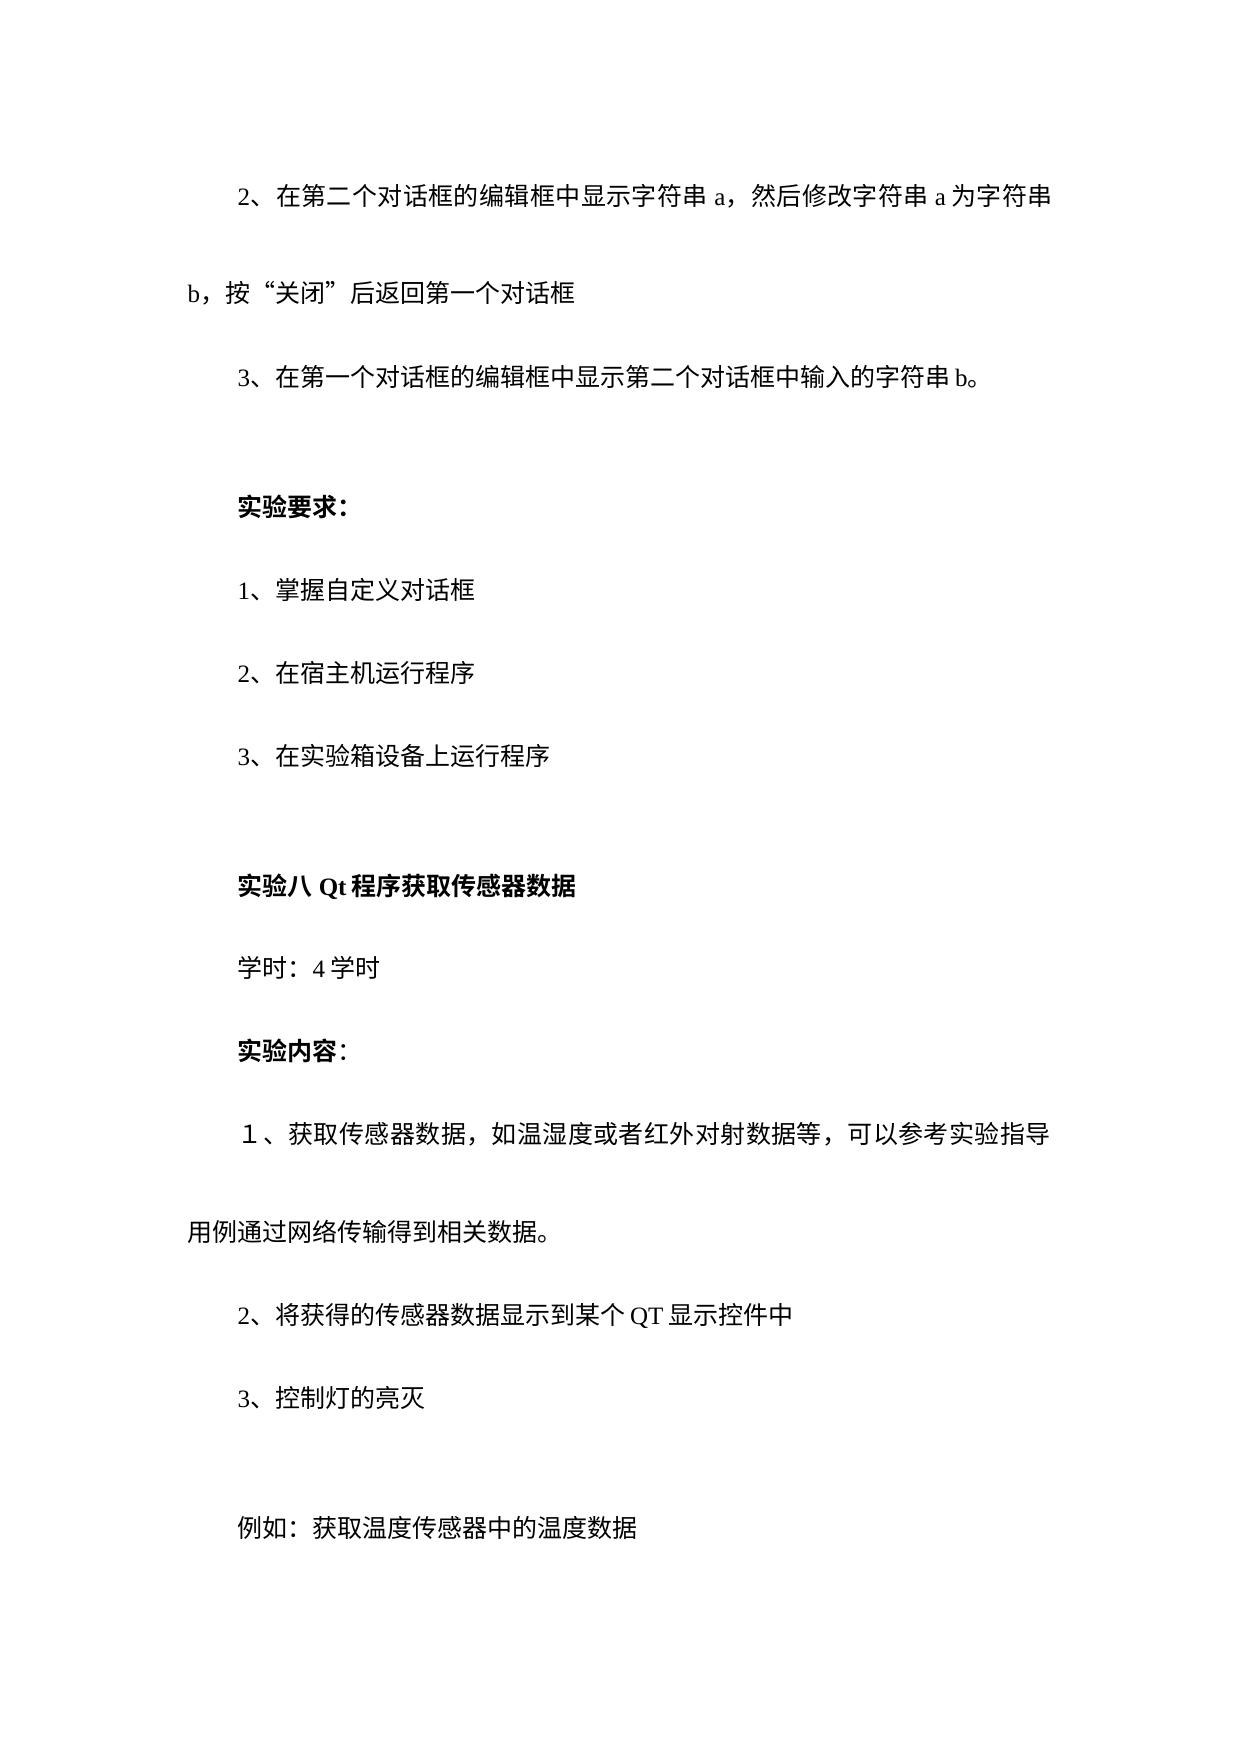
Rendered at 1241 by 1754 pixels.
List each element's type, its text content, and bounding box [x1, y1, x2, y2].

text 2、将获得的传感器数据显示到某个QT显示控件中 [187, 1281, 1053, 1346]
text 2、在宿主机运行程序 [187, 639, 1053, 704]
text 实验要求： [187, 473, 1053, 538]
text 2、在第二个对话框的编辑框中显示字符串a，然后修改字符串a为字符串b，按“关闭”后返回第一个对话框 [187, 162, 1053, 324]
text 1、掌握自定义对话框 [187, 556, 1053, 621]
text 学时：4学时 [187, 935, 1053, 1000]
text １、获取传感器数据，如温湿度或者红外对射数据等，可以参考实验指导用例通过网络传输得到相关数据。 [187, 1100, 1053, 1263]
text 3、在第一个对话框的编辑框中显示第二个对话框中输入的字符串b。 [187, 343, 1053, 408]
text 3、在实验箱设备上运行程序 [187, 722, 1053, 787]
text 实验内容： [187, 1017, 1053, 1082]
text 3、控制灯的亮灭 [187, 1364, 1053, 1429]
text 实验八 Qt程序获取传感器数据 [187, 852, 1053, 917]
text 例如：获取温度传感器中的温度数据 [187, 1494, 1053, 1559]
